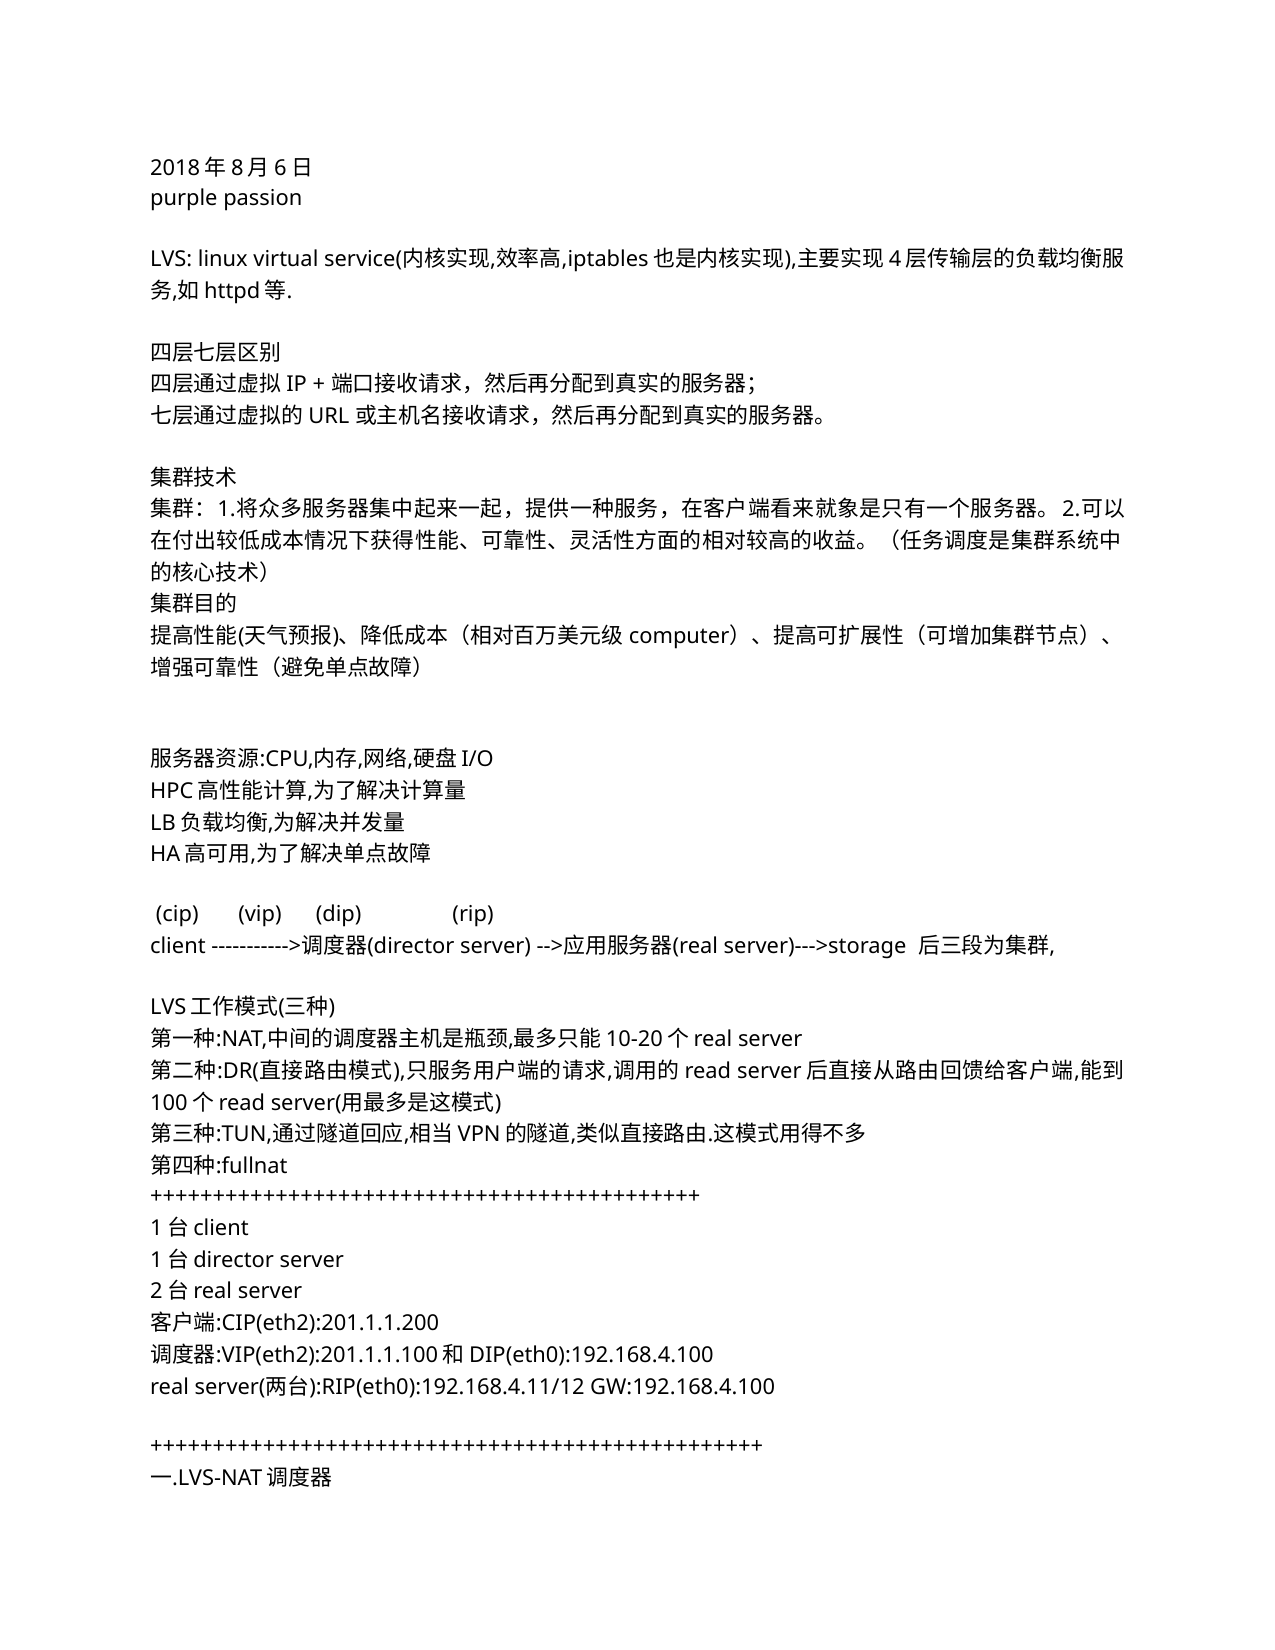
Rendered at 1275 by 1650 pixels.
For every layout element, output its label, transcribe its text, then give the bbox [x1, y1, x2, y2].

text HPC高性能计算,为了解决计算量 [150, 773, 1125, 805]
text 七层通过虚拟的 URL 或主机名接收请求，然后再分配到真实的服务器。 [150, 398, 1125, 430]
text +++++++++++++++++++++++++++++++++++++++++++++++++ [150, 1430, 1125, 1460]
text 第一种:NAT,中间的调度器主机是瓶颈,最多只能10-20个real server [150, 1021, 1125, 1053]
text 2018年8月6日 [150, 150, 1125, 182]
text 第二种:DR(直接路由模式),只服务用户端的请求,调用的read server后直接从路由回馈给客户端,能到100个read server(用最多是这模式) [150, 1053, 1125, 1116]
text 1台director server [150, 1242, 1125, 1273]
text 服务器资源:CPU,内存,网络,硬盘I/O [150, 741, 1125, 773]
text 一.LVS-NAT调度器 [150, 1460, 1125, 1492]
text 四层七层区别 [150, 335, 1125, 366]
text LVS: linux virtual service(内核实现,效率高,iptables也是内核实现),主要实现4层传输层的负载均衡服务,如httpd等. [150, 241, 1125, 305]
text 第三种:TUN,通过隧道回应,相当VPN的隧道,类似直接路由.这模式用得不多 [150, 1116, 1125, 1148]
text 2台real server [150, 1273, 1125, 1305]
text LVS工作模式(三种) [150, 989, 1125, 1021]
text 1台client [150, 1210, 1125, 1242]
text 第四种:fullnat [150, 1148, 1125, 1180]
text HA高可用,为了解决单点故障 [150, 836, 1125, 868]
text LB负载均衡,为解决并发量 [150, 805, 1125, 836]
text 四层通过虚拟 IP + 端口接收请求，然后再分配到真实的服务器； [150, 366, 1125, 398]
text client ----------->调度器(director server) -->应用服务器(real server)--->storage 后三段为集群, [150, 928, 1125, 959]
text real server(两台):RIP(eth0):192.168.4.11/12 GW:192.168.4.100 [150, 1369, 1125, 1400]
text 客户端:CIP(eth2):201.1.1.200 [150, 1305, 1125, 1337]
text 集群目的 [150, 586, 1125, 618]
text ++++++++++++++++++++++++++++++++++++++++++++ [150, 1180, 1125, 1210]
text 调度器:VIP(eth2):201.1.1.100和DIP(eth0):192.168.4.100 [150, 1337, 1125, 1369]
text 提高性能(天气预报)、降低成本（相对百万美元级computer）、提高可扩展性（可增加集群节点）、增强可靠性（避免单点故障） [150, 618, 1125, 682]
text 集群技术 [150, 460, 1125, 491]
text 集群：1.将众多服务器集中起来一起，提供一种服务，在客户端看来就象是只有一个服务器。2.可以在付出较低成本情况下获得性能、可靠性、灵活性方面的相对较高的收益。（任务调度是集群系统中的核心技术） [150, 491, 1125, 586]
text (cip) (vip) (dip) (rip) [150, 898, 1125, 928]
text purple passion [150, 182, 1125, 212]
